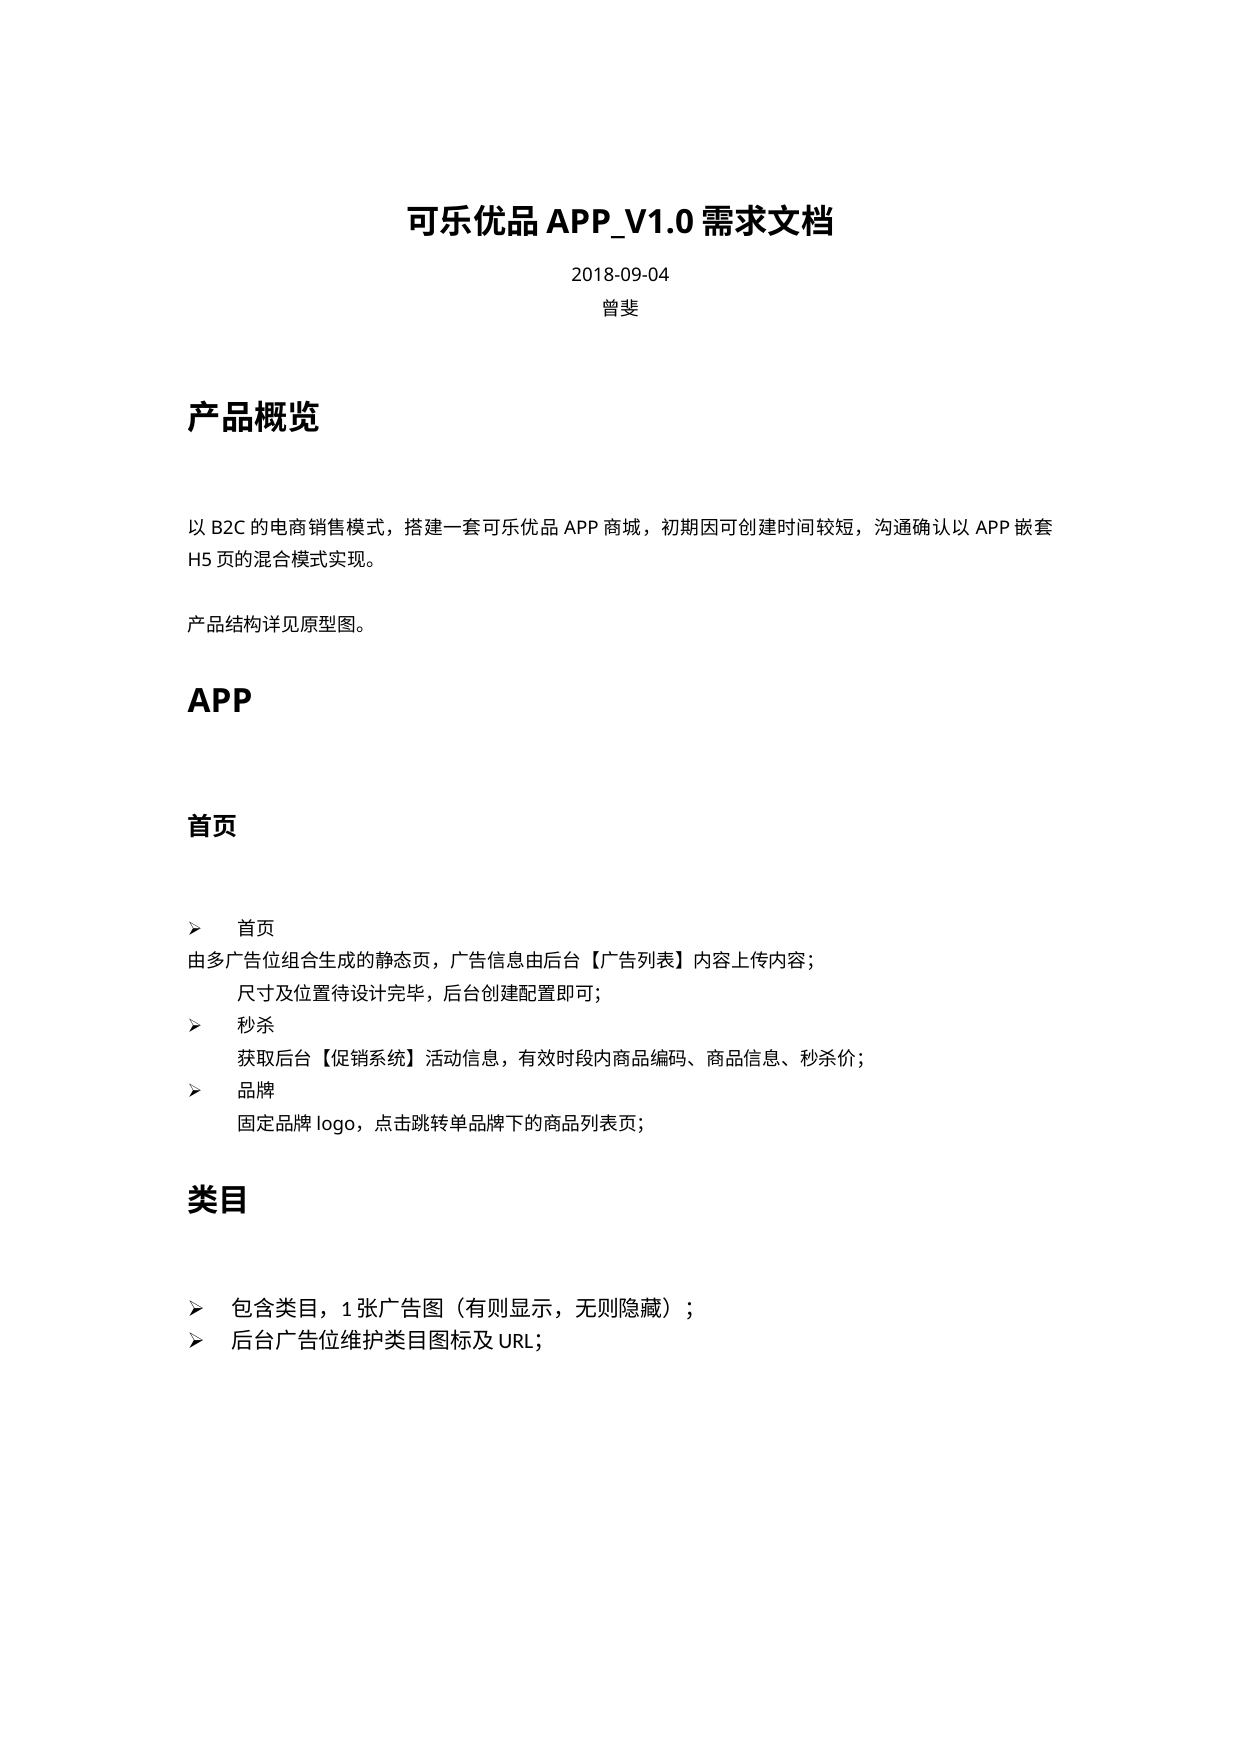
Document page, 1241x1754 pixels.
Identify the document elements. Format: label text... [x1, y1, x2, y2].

subtitle 首页 [187, 792, 1053, 857]
list 由多广告位组合生成的静态页，广告信息由后台【广告列表】内容上传内容； [187, 943, 1053, 976]
list 后台广告位维护类目图标及URL； [187, 1323, 1053, 1355]
subtitle 产品概览 [187, 383, 1053, 448]
list 包含类目，1张广告图（有则显示，无则隐藏）； [187, 1290, 1053, 1323]
list 获取后台【促销系统】活动信息，有效时段内商品编码、商品信息、秒杀价； [237, 1041, 1053, 1073]
list 秒杀 [187, 1008, 1053, 1041]
text 以B2C的电商销售模式，搭建一套可乐优品APP商城，初期因可创建时间较短，沟通确认以APP嵌套H5页的混合模式实现。 [187, 510, 1053, 575]
list 固定品牌logo，点击跳转单品牌下的商品列表页； [237, 1106, 1053, 1138]
list 尺寸及位置待设计完毕，后台创建配置即可； [237, 976, 1053, 1008]
subtitle 类目 [187, 1165, 1053, 1230]
list 首页 [187, 911, 1053, 943]
text 曾斐 [187, 291, 1053, 323]
list 品牌 [187, 1073, 1053, 1106]
text 2018-09-04 [187, 258, 1053, 291]
subtitle APP [187, 667, 1053, 732]
title 可乐优品APP_V1.0需求文档 [187, 187, 1053, 252]
text 产品结构详见原型图。 [187, 607, 1053, 640]
